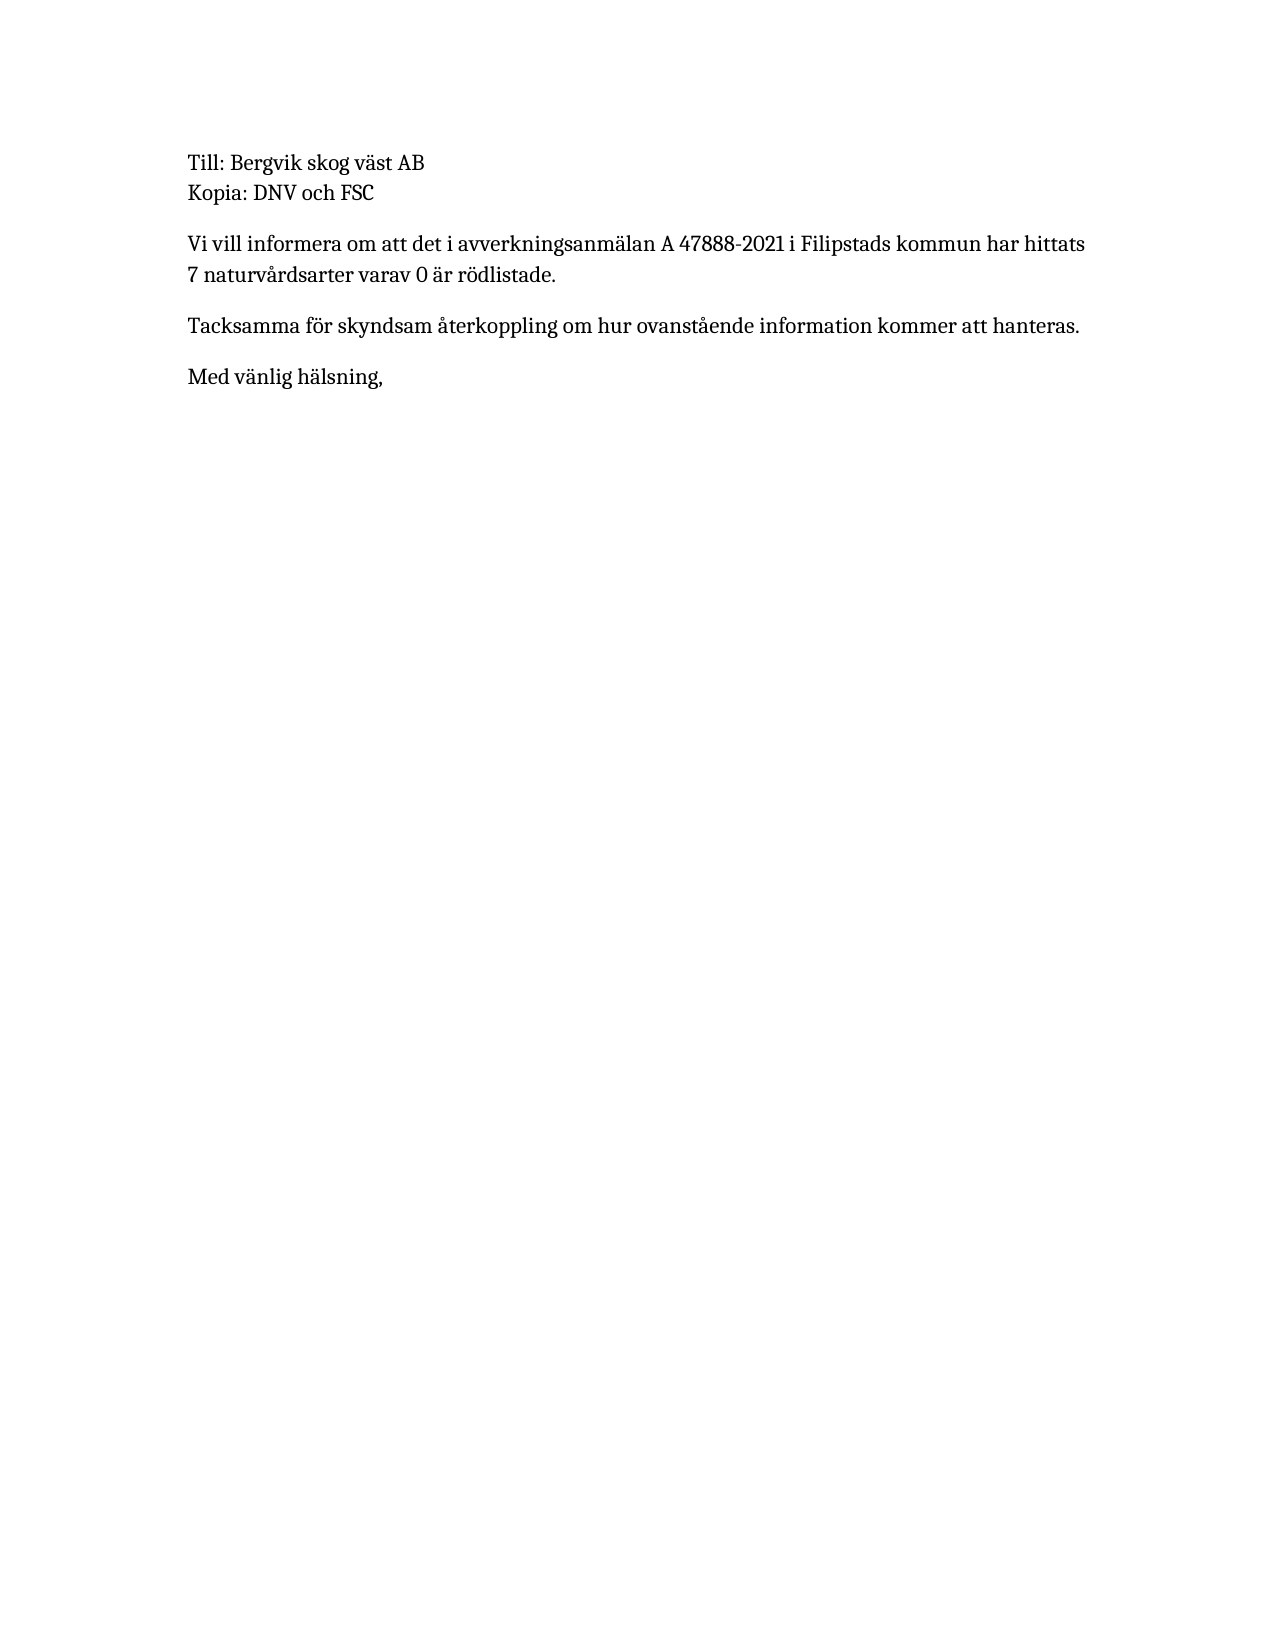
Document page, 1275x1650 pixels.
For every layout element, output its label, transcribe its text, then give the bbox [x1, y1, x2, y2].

text Till: Bergvik skog väst AB Kopia: DNV och FSC [187, 150, 1087, 207]
text Med vänlig hälsning, [187, 363, 1087, 420]
text Vi vill informera om att det i avverkningsanmälan A 47888-2021 i Filipstads kommun har hittats 7 naturvårdsarter varav 0 är rödlistade. [187, 231, 1087, 288]
text Tacksamma för skyndsam återkoppling om hur ovanstående information kommer att hanteras. [187, 312, 1087, 339]
